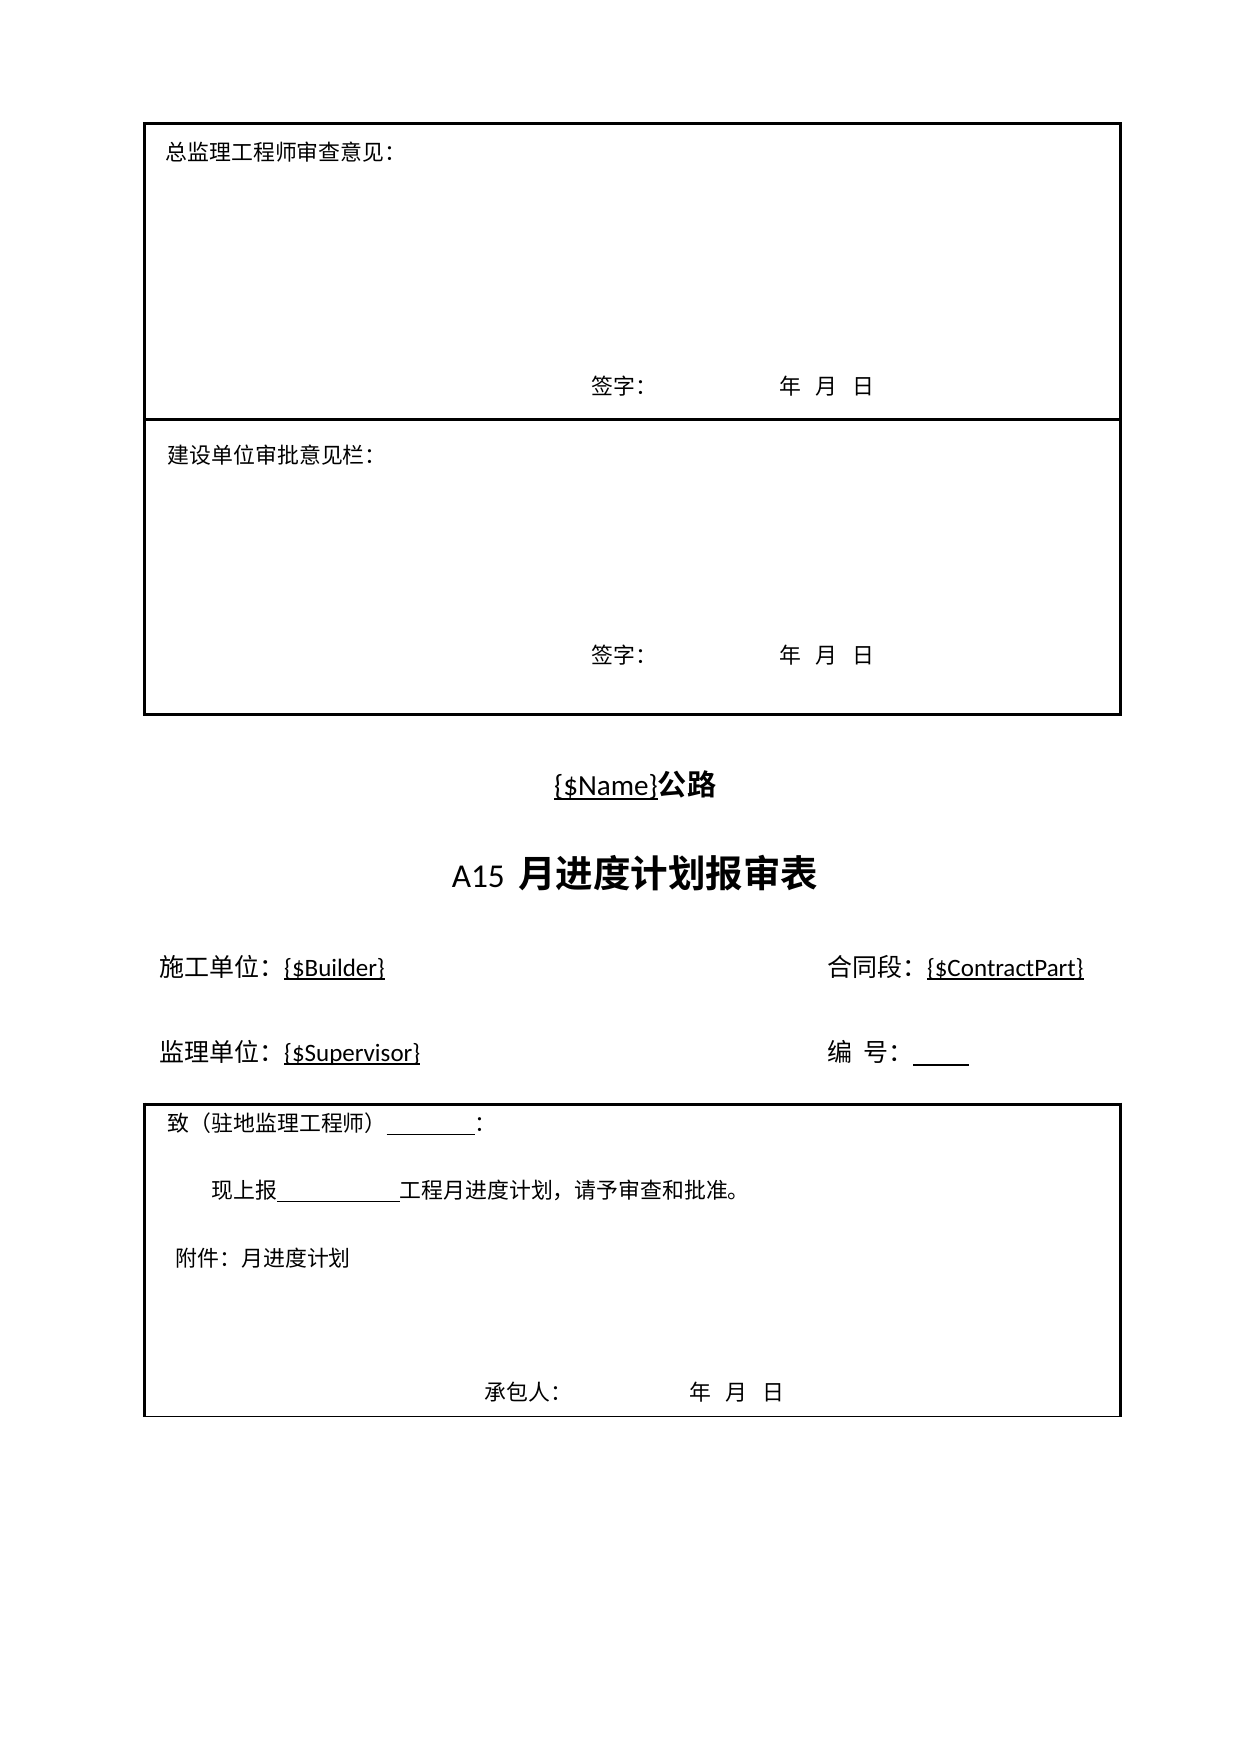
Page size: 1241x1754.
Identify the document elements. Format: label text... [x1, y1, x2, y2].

table_cell 总监理工程师审查意见： 签字： 年 月 日 [146, 125, 1119, 418]
table_header 致（驻地监理工程师） ： 现上报 工程月进度计划，请予审查和批准。 附件：月进度计划 承包人： 年 月 日 [146, 1106, 1119, 1416]
text {$Name}公路 [148, 749, 1122, 817]
table_cell 建设单位审批意见栏： 签字： 年 月 日 [146, 421, 1119, 713]
text A15 月进度计划报审表 [148, 838, 1122, 905]
text 监理单位：{$Supervisor} 编 号： [148, 1017, 1122, 1084]
text 施工单位：{$Builder} 合同段：{$ContractPart} [148, 932, 1122, 999]
